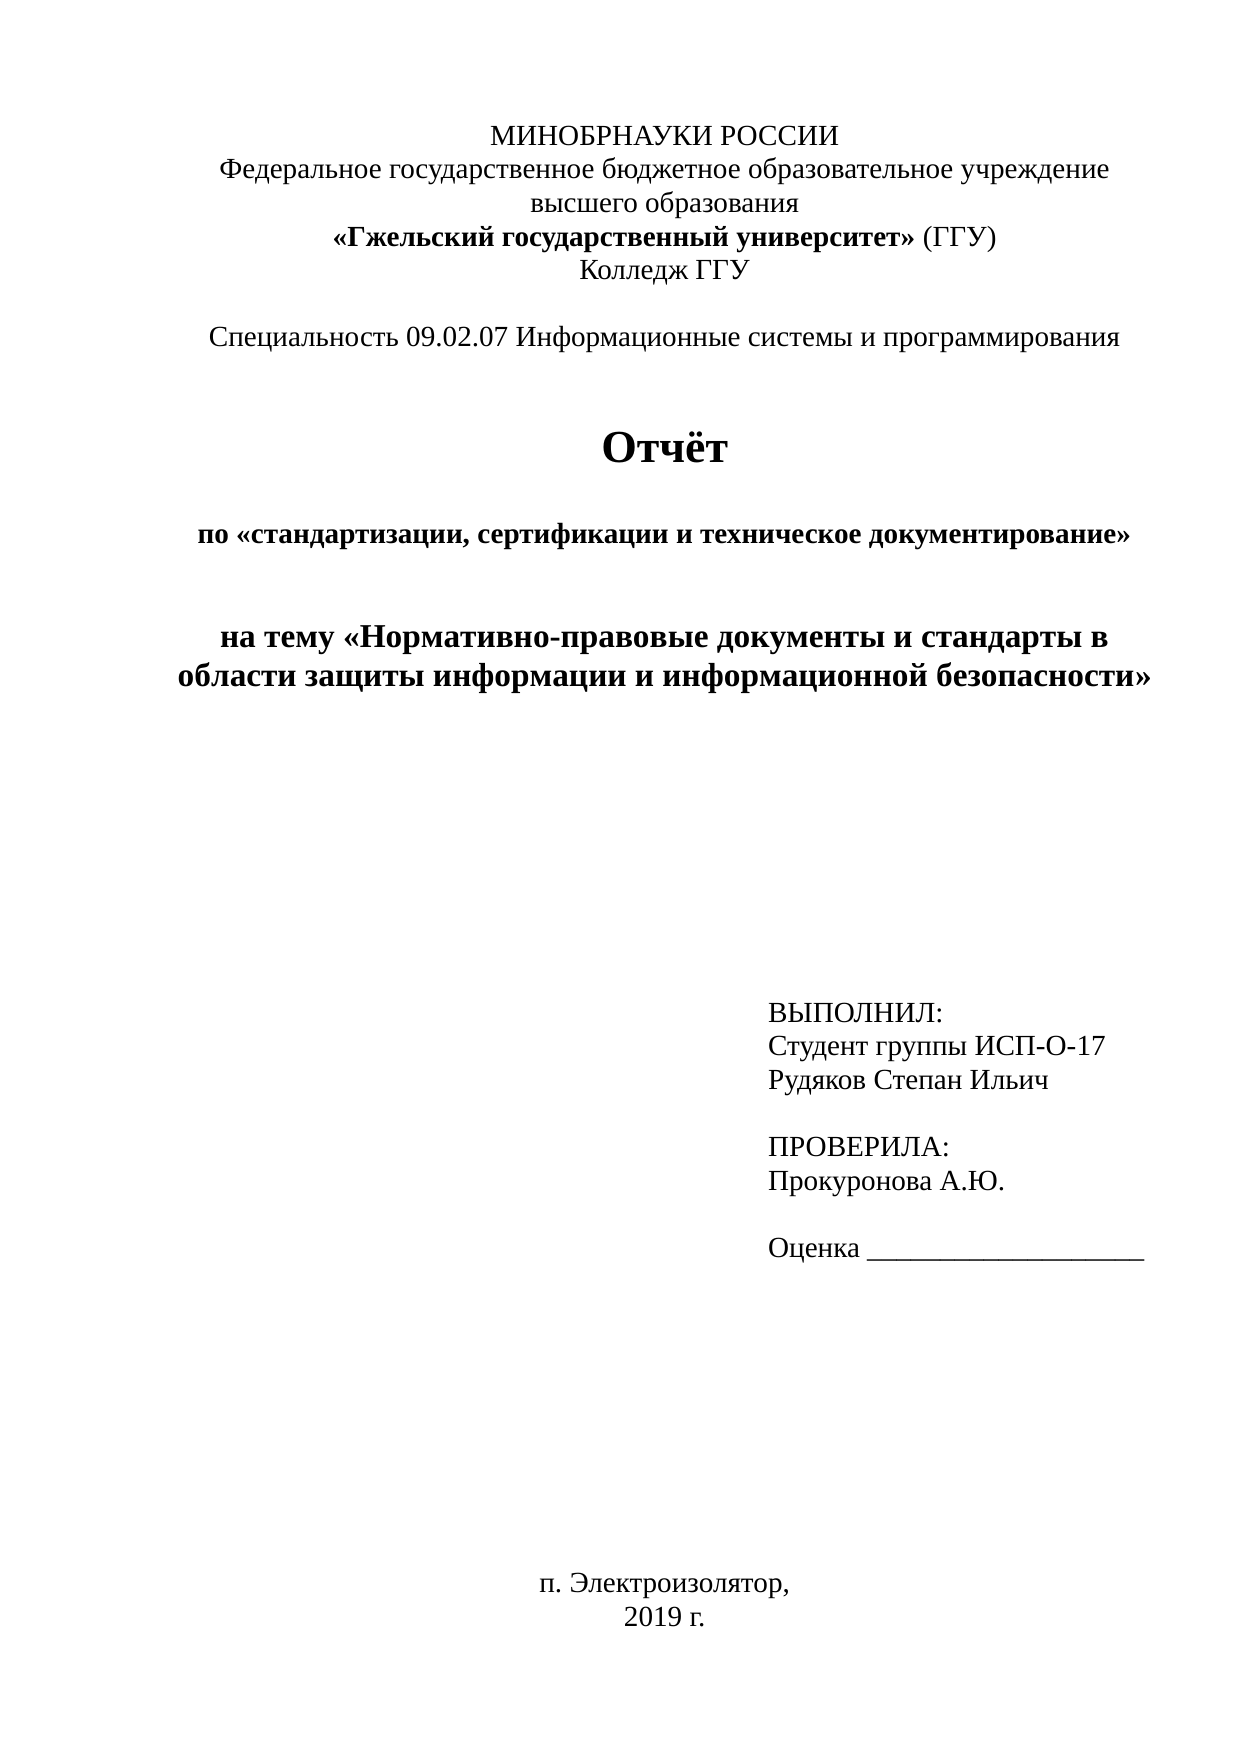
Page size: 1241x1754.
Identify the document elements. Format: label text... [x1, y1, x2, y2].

text высшего образования [177, 185, 1152, 219]
text по «стандартизации, сертификации и техническое документирование» [177, 516, 1152, 549]
text Отчёт [177, 420, 1152, 473]
text 2019 г. [177, 1599, 1152, 1632]
text ПРОВЕРИЛА: [768, 1129, 1152, 1163]
text Оценка ___________________ [768, 1230, 1152, 1263]
text Прокуронова А.Ю. [768, 1163, 1152, 1196]
text МИНОБРНАУКИ РОССИИ [177, 118, 1152, 152]
text ВЫПОЛНИЛ: [768, 995, 1152, 1028]
text на тему «Нормативно-правовые документы и стандарты в области защиты информации и информационной безопасности» [177, 616, 1152, 693]
text Рудяков Степан Ильич [768, 1062, 1152, 1096]
text Федеральное государственное бюджетное образовательное учреждение [177, 152, 1152, 185]
text Специальность 09.02.07 Информационные системы и программирования [177, 319, 1152, 353]
text Студент группы ИСП-О-17 [768, 1028, 1152, 1062]
text п. Электроизолятор, [177, 1565, 1152, 1599]
text Колледж ГГУ [177, 252, 1152, 286]
text «Гжельский государственный университет» (ГГУ) [177, 219, 1152, 252]
